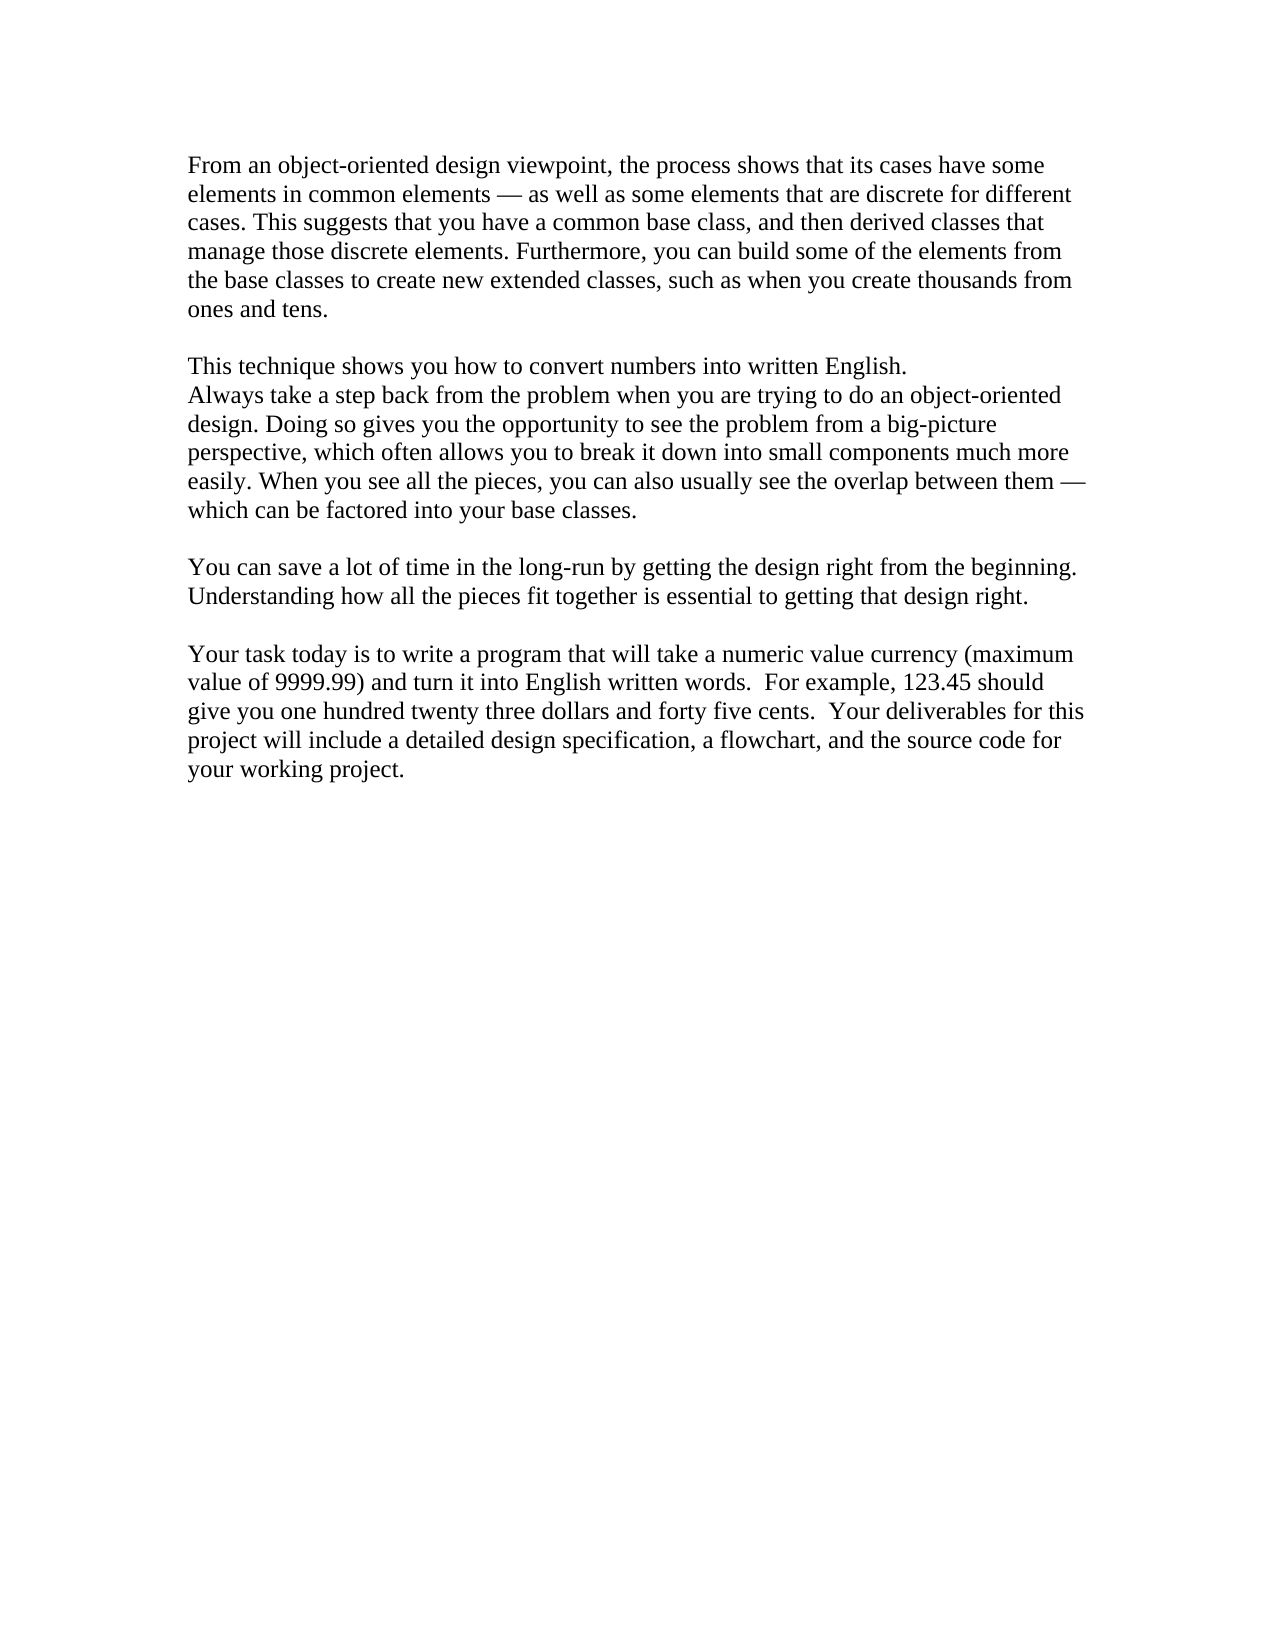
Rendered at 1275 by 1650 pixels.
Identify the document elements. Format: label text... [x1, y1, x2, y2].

text You can save a lot of time in the long-run by getting the design right from the beginning. Understanding how all the pieces fit together is essential to getting that design right. [187, 552, 1087, 610]
text Always take a step back from the problem when you are trying to do an object-oriented design. Doing so gives you the opportunity to see the problem from a big-picture perspective, which often allows you to break it down into small components much more easily. When you see all the pieces, you can also usually see the overlap between them — which can be factored into your base classes. [187, 380, 1087, 524]
text Your task today is to write a program that will take a numeric value currency (maximum value of 9999.99) and turn it into English written words. For example, 123.45 should give you one hundred twenty three dollars and forty five cents. Your deliverables for this project will include a detailed design specification, a flowchart, and the source code for your working project. [187, 639, 1087, 782]
text From an object-oriented design viewpoint, the process shows that its cases have some elements in common elements — as well as some elements that are discrete for different cases. This suggests that you have a common base class, and then derived classes that manage those discrete elements. Furthermore, you can build some of the elements from the base classes to create new extended classes, such as when you create thousands from ones and tens. [187, 150, 1087, 322]
text This technique shows you how to convert numbers into written English. [187, 351, 1087, 380]
